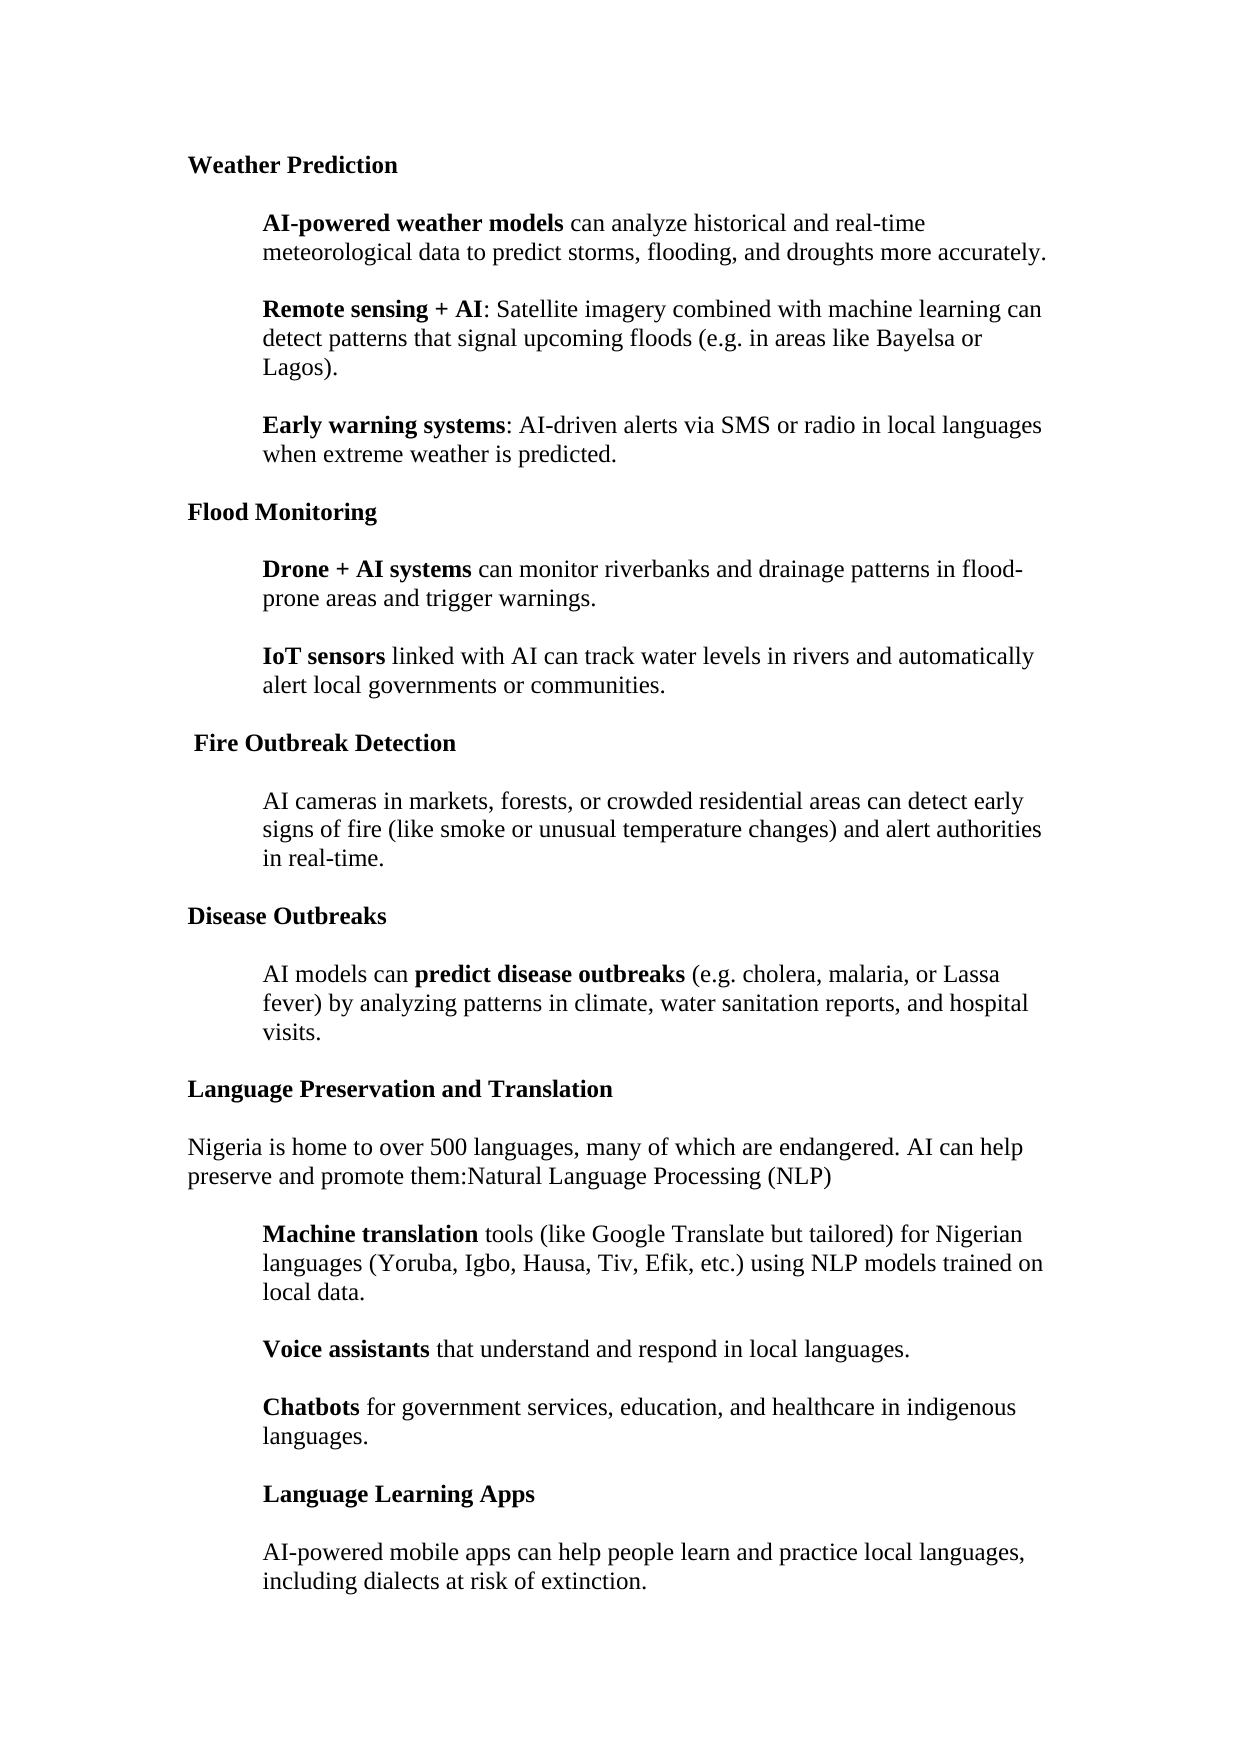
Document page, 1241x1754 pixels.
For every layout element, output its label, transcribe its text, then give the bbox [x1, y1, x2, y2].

text AI-powered mobile apps can help people learn and practice local languages, including dialects at risk of extinction. [262, 1537, 1053, 1594]
text Remote sensing + AI: Satellite imagery combined with machine learning can detect patterns that signal upcoming floods (e.g. in areas like Bayelsa or Lagos). [262, 294, 1053, 381]
text AI-powered weather models can analyze historical and real-time meteorological data to predict storms, flooding, and droughts more accurately. [262, 208, 1053, 265]
text Weather Prediction [187, 150, 1053, 179]
subtitle Language Learning Apps [187, 1479, 1053, 1508]
text Language Preservation and Translation [187, 1074, 1053, 1103]
text AI models can predict disease outbreaks (e.g. cholera, malaria, or Lassa fever) by analyzing patterns in climate, water sanitation reports, and hospital visits. [262, 959, 1053, 1045]
text AI cameras in markets, forests, or crowded residential areas can detect early signs of fire (like smoke or unusual temperature changes) and alert authorities in real-time. [262, 786, 1053, 872]
text Nigeria is home to over 500 languages, many of which are endangered. AI can help preserve and promote them:Natural Language Processing (NLP) [187, 1132, 1053, 1190]
text Voice assistants that understand and respond in local languages. [262, 1334, 1053, 1363]
text Drone + AI systems can monitor riverbanks and drainage patterns in flood-prone areas and trigger warnings. [262, 554, 1053, 612]
text Chatbots for government services, education, and healthcare in indigenous languages. [262, 1392, 1053, 1450]
text Early warning systems: AI-driven alerts via SMS or radio in local languages when extreme weather is predicted. [262, 410, 1053, 467]
text Machine translation tools (like Google Translate but tailored) for Nigerian languages (Yoruba, Igbo, Hausa, Tiv, Efik, etc.) using NLP models trained on local data. [262, 1219, 1053, 1305]
subtitle Flood Monitoring [187, 497, 1053, 525]
subtitle Fire Outbreak Detection [187, 728, 1053, 757]
subtitle Disease Outbreaks [187, 901, 1053, 930]
text IoT sensors linked with AI can track water levels in rivers and automatically alert local governments or communities. [262, 641, 1053, 699]
